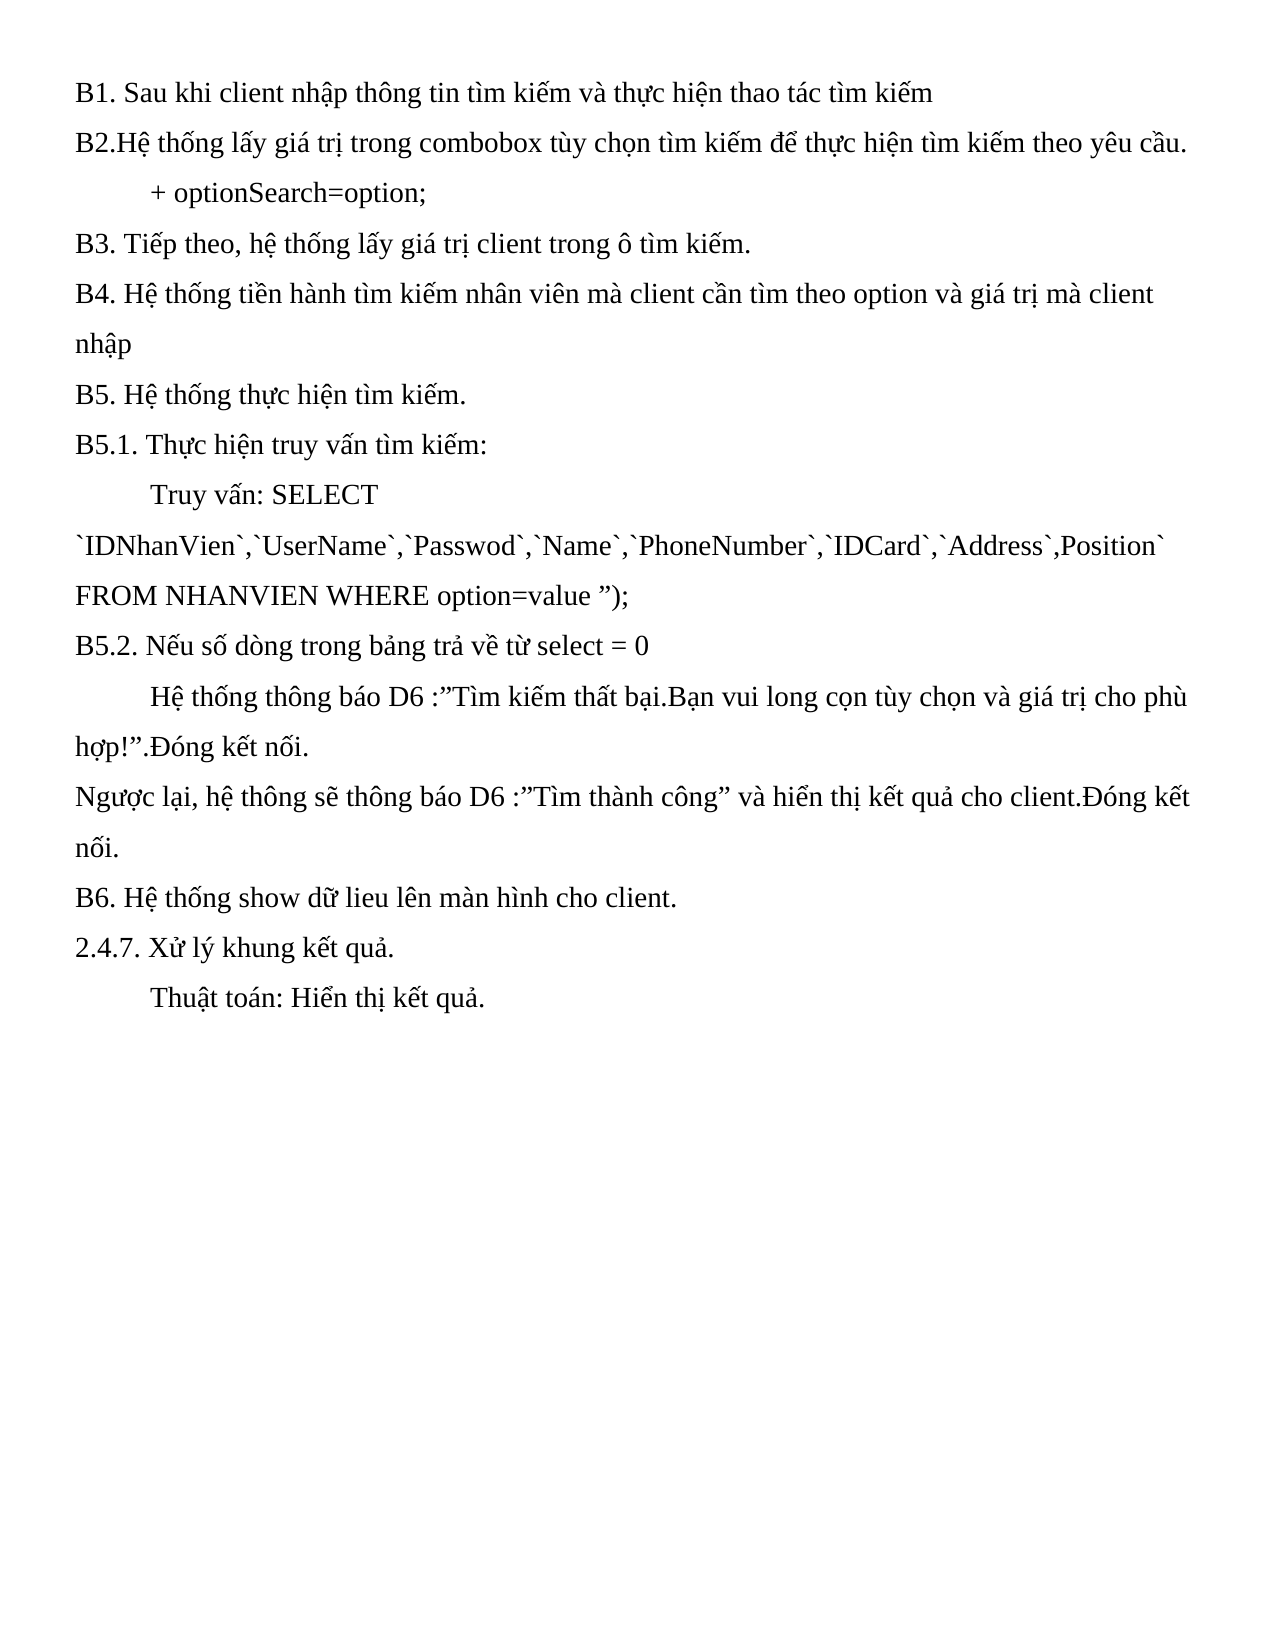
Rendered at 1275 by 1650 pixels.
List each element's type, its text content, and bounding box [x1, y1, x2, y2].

text + optionSearch=option; [75, 176, 1200, 209]
text B1. Sau khi client nhập thông tin tìm kiếm và thực hiện thao tác tìm kiếm [75, 75, 1200, 108]
text 2.4.7. Xử lý khung kết quả. [75, 930, 1200, 964]
text B5.1. Thực hiện truy vấn tìm kiếm: [75, 427, 1200, 461]
text B5.2. Nếu số dòng trong bảng trả về từ select = 0 [75, 628, 1200, 662]
text B5. Hệ thống thực hiện tìm kiếm. [75, 377, 1200, 410]
text B4. Hệ thống tiền hành tìm kiếm nhân viên mà client cần tìm theo option và giá trị mà client nhập [75, 276, 1200, 360]
text B3. Tiếp theo, hệ thống lấy giá trị client trong ô tìm kiếm. [75, 226, 1200, 259]
text B6. Hệ thống show dữ lieu lên màn hình cho client. [75, 880, 1200, 913]
text Hệ thống thông báo D6 :”Tìm kiếm thất bại.Bạn vui long cọn tùy chọn và giá trị cho phù hợp!”.Đóng kết nối. [75, 679, 1200, 763]
text Ngược lại, hệ thông sẽ thông báo D6 :”Tìm thành công” và hiển thị kết quả cho client.Đóng kết nối. [75, 779, 1200, 863]
text Truy vấn: SELECT `IDNhanVien`,`UserName`,`Passwod`,`Name`,`PhoneNumber`,`IDCard`,`Address`,Position` FROM NHANVIEN WHERE option=value ”); [75, 477, 1200, 612]
text Thuật toán: Hiển thị kết quả. [75, 981, 1200, 1014]
text B2.Hệ thống lấy giá trị trong combobox tùy chọn tìm kiếm để thực hiện tìm kiếm theo yêu cầu. [75, 125, 1200, 159]
